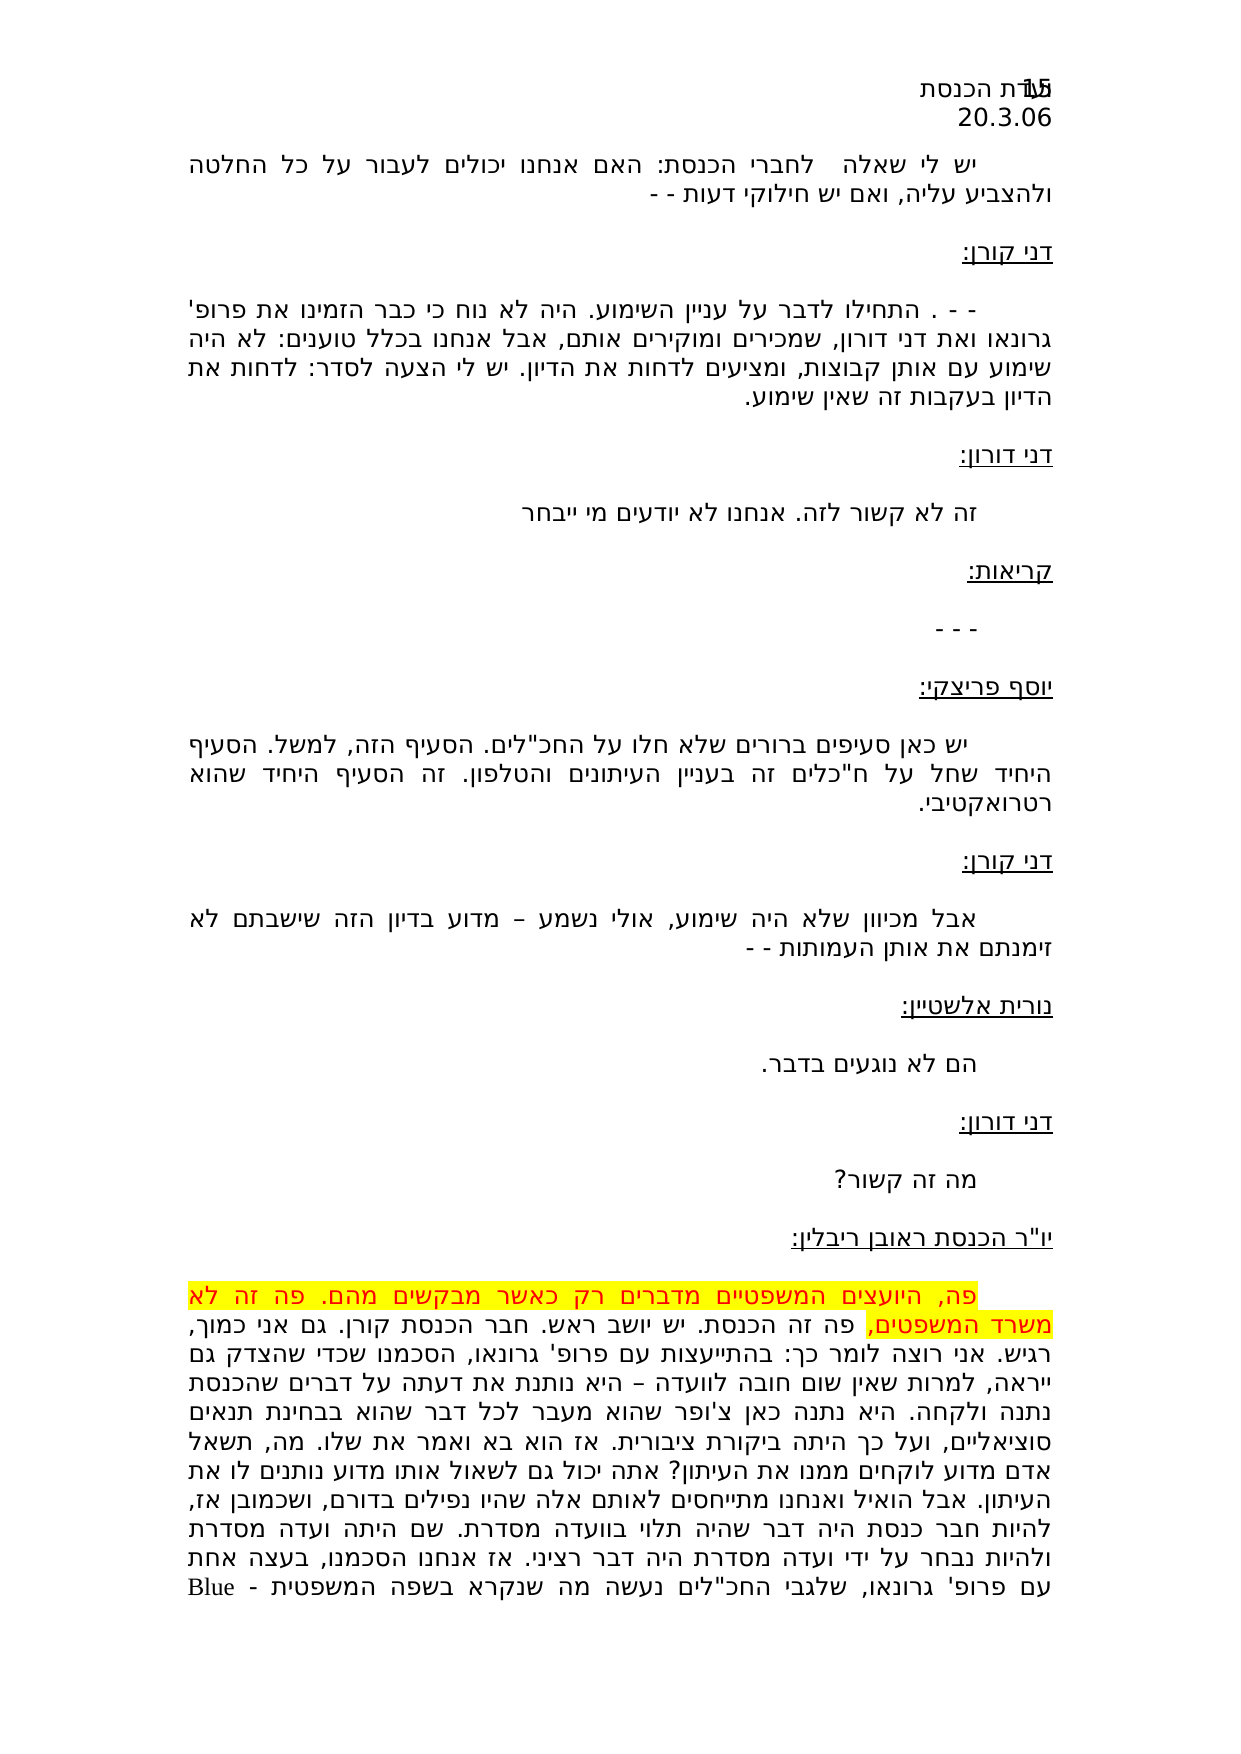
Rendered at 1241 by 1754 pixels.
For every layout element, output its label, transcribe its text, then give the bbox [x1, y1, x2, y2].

text דני קורן: [187, 237, 1053, 266]
text קריאות: [187, 556, 1053, 585]
text נורית אלשטיין: [187, 991, 1053, 1020]
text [187, 1281, 1053, 1602]
text זה לא קשור לזה. אנחנו לא יודעים מי ייבחר [187, 498, 1053, 527]
text דני דורון: [187, 440, 1053, 469]
text דני דורון: [187, 1107, 1053, 1136]
text דני קורן: [187, 846, 1053, 875]
text יש כאן סעיפים ברורים שלא חלו על החכ"לים. הסעיף הזה, למשל. הסעיף היחיד שחל על ח"כלים זה בעניין העיתונים והטלפון. זה הסעיף היחיד שהוא רטרואקטיבי. [187, 730, 1053, 817]
text יוסף פריצקי: [187, 672, 1053, 701]
text - - . התחילו לדבר על עניין השימוע. היה לא נוח כי כבר הזמינו את פרופ' גרונאו ואת דני דורון, שמכירים ומוקירים אותם, אבל אנחנו בכלל טוענים: לא היה שימוע עם אותן קבוצות, ומציעים לדחות את הדיון. יש לי הצעה לסדר: לדחות את הדיון בעקבות זה שאין שימוע. [187, 295, 1053, 412]
text - - - [187, 614, 1053, 643]
text יש לי שאלה לחברי הכנסת: האם אנחנו יכולים לעבור על כל החלטה ולהצביע עליה, ואם יש חילוקי דעות - - [187, 150, 1053, 208]
text יו"ר הכנסת ראובן ריבלין: [187, 1223, 1053, 1252]
text מה זה קשור? [187, 1165, 1053, 1194]
text הם לא נוגעים בדבר. [187, 1049, 1053, 1078]
text אבל מכיוון שלא היה שימוע, אולי נשמע – מדוע בדיון הזה שישבתם לא זימנתם את אותן העמותות - - [187, 904, 1053, 962]
